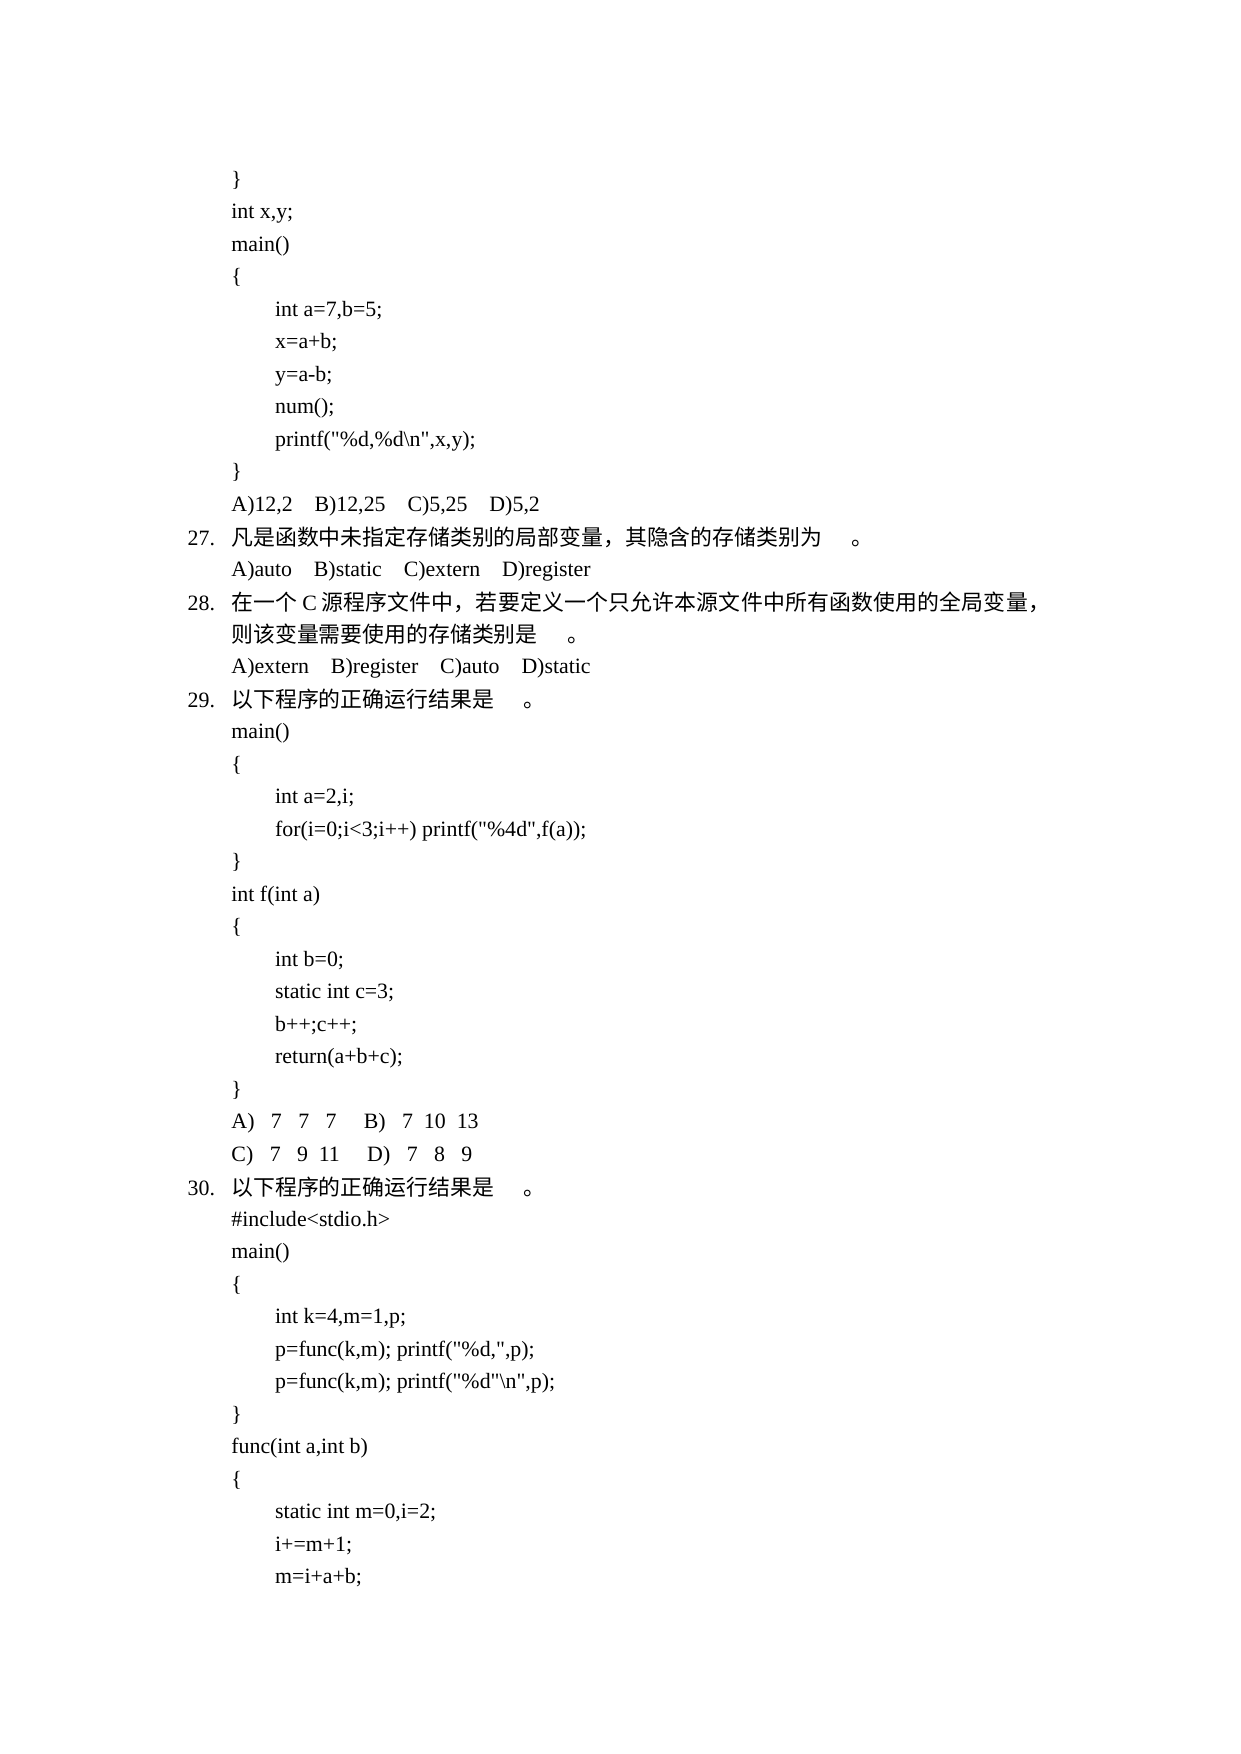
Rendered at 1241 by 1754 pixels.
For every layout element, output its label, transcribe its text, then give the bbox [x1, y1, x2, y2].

text } [187, 844, 1053, 877]
text for(i=0;i<3;i++) printf("%4d",f(a)); [187, 812, 1053, 844]
text { [187, 747, 1053, 779]
text A)extern B)register C)auto D)static [187, 649, 1053, 682]
text A)auto B)static C)extern D)register [187, 552, 1053, 584]
text } [187, 1072, 1053, 1104]
text static int c=3; [187, 974, 1053, 1007]
text { [187, 1462, 1053, 1494]
text A) 7 7 7 B) 7 10 13 [187, 1104, 1053, 1137]
text int f(int a) [187, 877, 1053, 909]
text int a=7,b=5; [231, 292, 1053, 324]
text int x,y; [187, 194, 1053, 227]
text static int m=0,i=2; [231, 1494, 1053, 1527]
text C) 7 9 11 D) 7 8 9 [187, 1137, 1053, 1169]
text i+=m+1; [187, 1527, 1053, 1559]
text main() [187, 1234, 1053, 1267]
text y=a-b; [187, 357, 1053, 389]
text printf("%d,%d\n",x,y); [187, 422, 1053, 454]
text int a=2,i; [231, 779, 1053, 812]
list 凡是函数中未指定存储类别的局部变量，其隐含的存储类别为 。 [187, 519, 1053, 552]
text m=i+a+b; [187, 1559, 1053, 1592]
text } [187, 1397, 1053, 1429]
list 以下程序的正确运行结果是 。 [187, 1169, 1053, 1202]
list 以下程序的正确运行结果是 。 [187, 682, 1053, 714]
text main() [187, 714, 1053, 747]
text int k=4,m=1,p; [231, 1299, 1053, 1332]
text { [187, 1267, 1053, 1299]
text x=a+b; [187, 324, 1053, 357]
text } [187, 454, 1053, 487]
text { [187, 909, 1053, 942]
list 在一个C源程序文件中，若要定义一个只允许本源文件中所有函数使用的全局变量，则该变量需要使用的存储类别是 。 [187, 584, 1053, 649]
text p=func(k,m); printf("%d"\n",p); [187, 1364, 1053, 1397]
text A)12,2 B)12,25 C)5,25 D)5,2 [187, 487, 1053, 519]
text } [187, 162, 1053, 194]
text p=func(k,m); printf("%d,",p); [187, 1332, 1053, 1364]
text return(a+b+c); [187, 1039, 1053, 1072]
text b++;c++; [187, 1007, 1053, 1039]
text { [187, 259, 1053, 292]
text main() [187, 227, 1053, 259]
text num(); [187, 389, 1053, 422]
text int b=0; [231, 942, 1053, 974]
text func(int a,int b) [187, 1429, 1053, 1462]
text #include<stdio.h> [187, 1202, 1053, 1234]
